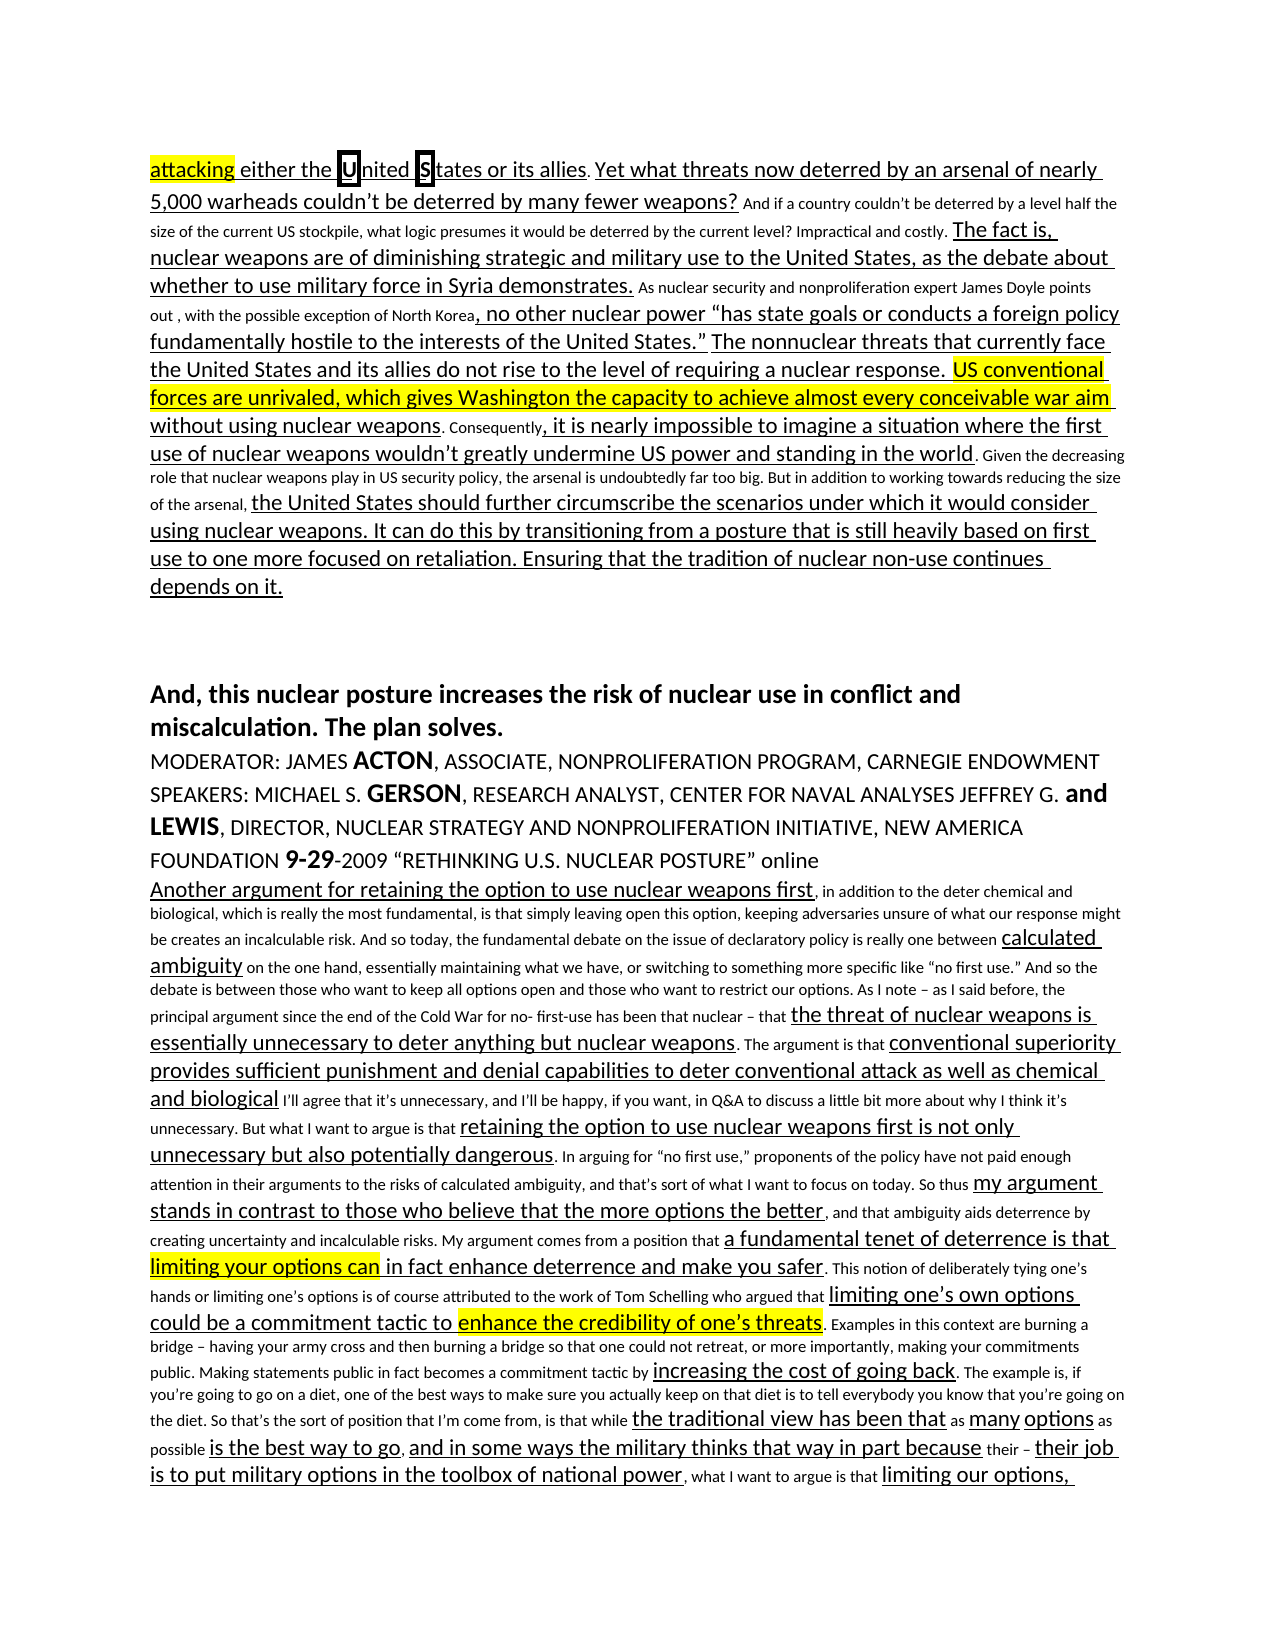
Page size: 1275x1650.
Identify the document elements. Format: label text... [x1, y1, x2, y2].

subtitle And, this nuclear posture increases the risk of nuclear use in conflict and miscalculation. The plan solves. [150, 677, 1125, 743]
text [150, 875, 1125, 1489]
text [150, 150, 1125, 600]
text MODERATOR: JAMES ACTON, ASSOCIATE, NONPROLIFERATION PROGRAM, CARNEGIE ENDOWMENT SPEAKERS: MICHAEL S. GERSON, RESEARCH ANALYST, CENTER FOR NAVAL ANALYSES JEFFREY G. and LEWIS, DIRECTOR, NUCLEAR STRATEGY AND NONPROLIFERATION INITIATIVE, NEW AMERICA FOUNDATION 9-29-2009 “RETHINKING U.S. NUCLEAR POSTURE” online [150, 743, 1125, 875]
